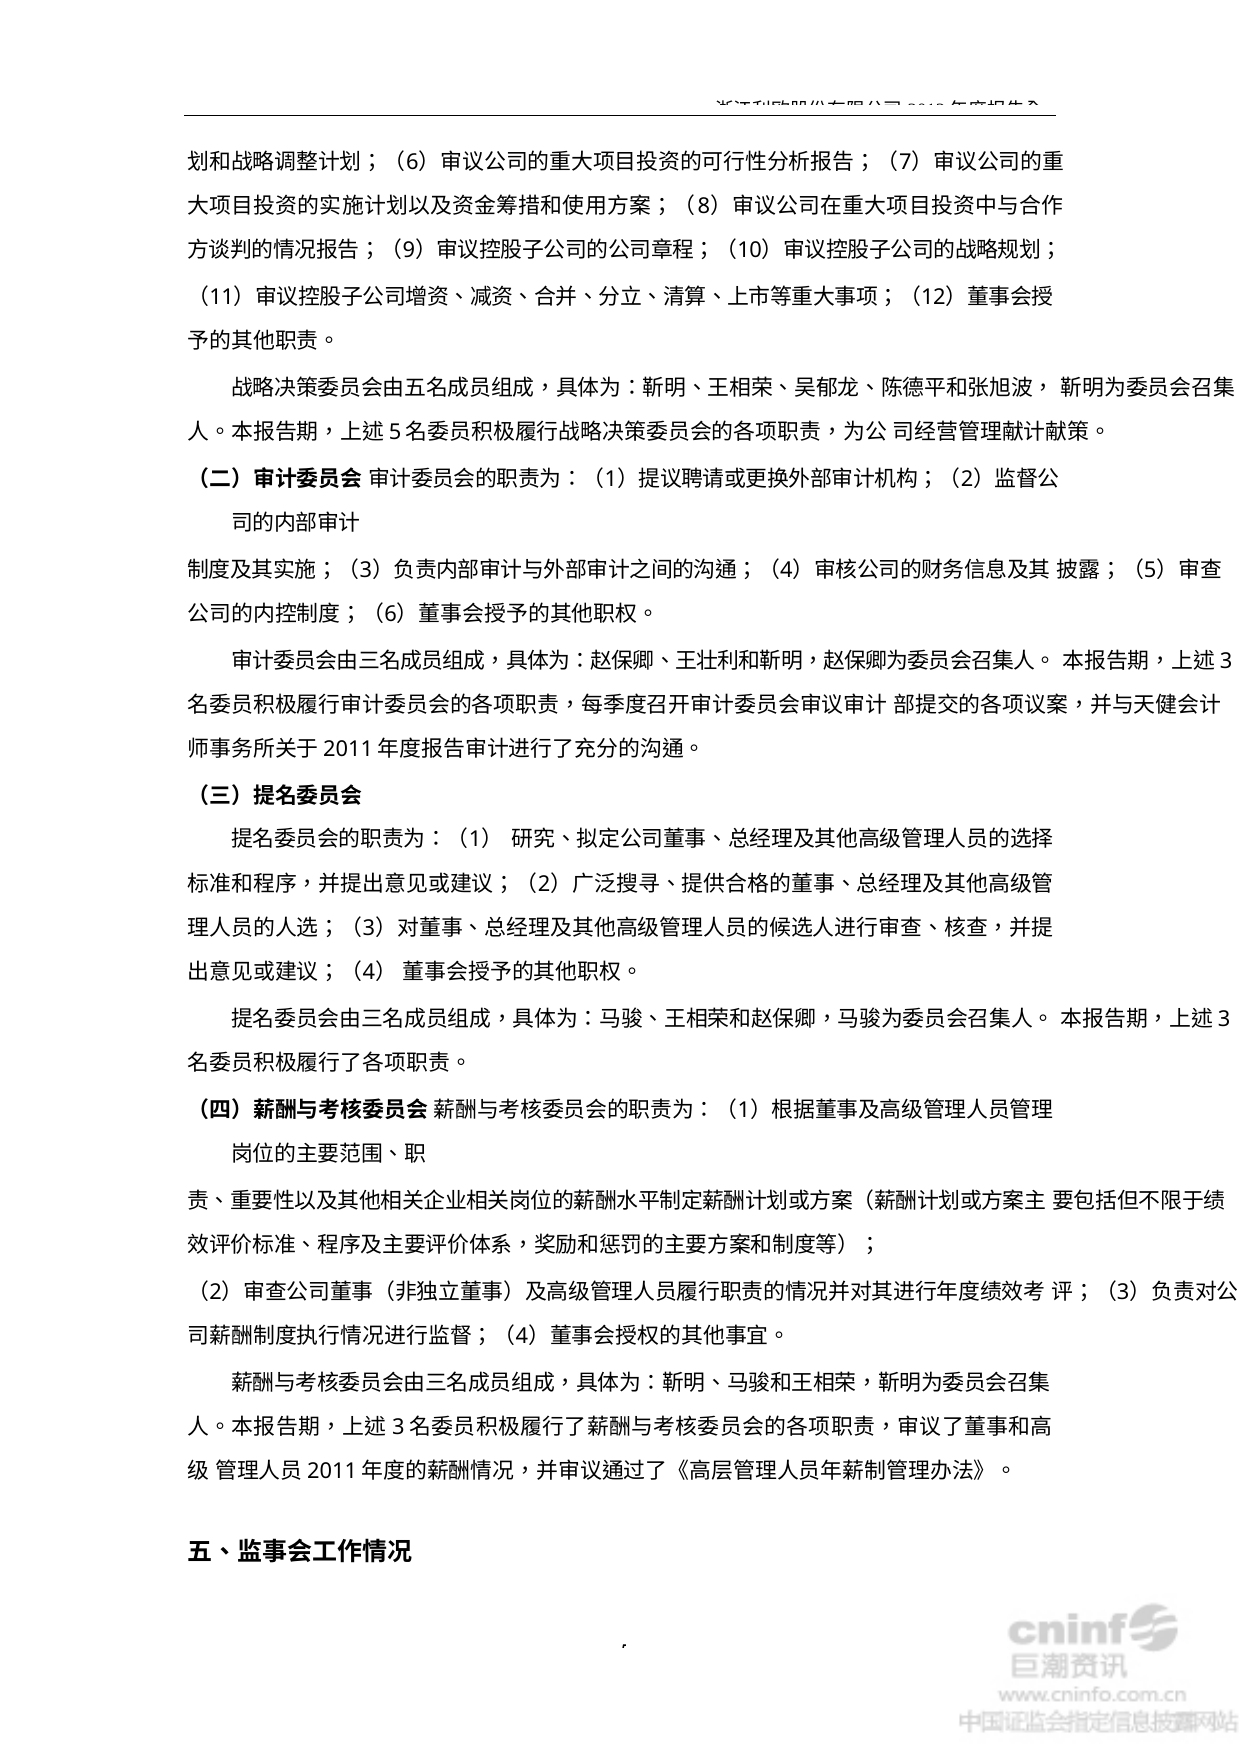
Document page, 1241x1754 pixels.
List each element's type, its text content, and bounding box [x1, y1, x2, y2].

text 制度及其实施；（3）负责内部审计与外部审计之间的沟通；（4）审核公司的财务信息及其 披露；（5）审查公司的内控制度；（6）董事会授予的其他职权。 [187, 554, 1240, 628]
text （11）审议控股子公司增资、减资、合并、分立、清算、上市等重大事项；（12）董事会授 予的其他职责。 [187, 281, 1071, 355]
text （2）审查公司董事（非独立董事）及高级管理人员履行职责的情况并对其进行年度绩效考 评；（3）负责对公司薪酬制度执行情况进行监督；（4）董事会授权的其他事宜。 [187, 1276, 1240, 1350]
text 战略决策委员会由五名成员组成，具体为：靳明、王相荣、吴郁龙、陈德平和张旭波， 靳明为委员会召集人。本报告期，上述5名委员积极履行战略决策委员会的各项职责，为公 司经营管理献计献策。 [187, 372, 1240, 446]
subtitle （三）提名委员会 [187, 780, 1240, 809]
text （四）薪酬与考核委员会 薪酬与考核委员会的职责为：（1）根据董事及高级管理人员管理岗位的主要范围、职 [187, 1094, 1071, 1168]
text 薪酬与考核委员会由三名成员组成，具体为：靳明、马骏和王相荣，靳明为委员会召集 人。本报告期，上述3名委员积极履行了薪酬与考核委员会的各项职责，审议了董事和高级 管理人员2011年度的薪酬情况，并审议通过了《高层管理人员年薪制管理办法》。 [187, 1367, 1054, 1484]
subtitle 五、监事会工作情况 [187, 1534, 1240, 1568]
text （二）审计委员会 审计委员会的职责为：（1）提议聘请或更换外部审计机构；（2）监督公司的内部审计 [187, 463, 1071, 537]
text 划和战略调整计划；（6）审议公司的重大项目投资的可行性分析报告；（7）审议公司的重 大项目投资的实施计划以及资金筹措和使用方案；（8）审议公司在重大项目投资中与合作 方谈判的情况报告；（9）审议控股子公司的公司章程；（10）审议控股子公司的战略规划； [187, 146, 1065, 263]
text 提名委员会由三名成员组成，具体为：马骏、王相荣和赵保卿，马骏为委员会召集人。 本报告期，上述3名委员积极履行了各项职责。 [187, 1003, 1240, 1077]
text 提名委员会的职责为：（1） 研究、拟定公司董事、总经理及其他高级管理人员的选择 标准和程序，并提出意见或建议；（2）广泛搜寻、提供合格的董事、总经理及其他高级管 理人员的人选；（3）对董事、总经理及其他高级管理人员的候选人进行审查、核查，并提 出意见或建议；（4） 董事会授予的其他职权。 [187, 823, 1054, 985]
picture [958, 1593, 1241, 1754]
text 责、重要性以及其他相关企业相关岗位的薪酬水平制定薪酬计划或方案（薪酬计划或方案主 要包括但不限于绩效评价标准、程序及主要评价体系，奖励和惩罚的主要方案和制度等）； [187, 1185, 1240, 1258]
text 审计委员会由三名成员组成，具体为：赵保卿、王壮利和靳明，赵保卿为委员会召集人。 本报告期，上述3名委员积极履行审计委员会的各项职责，每季度召开审计委员会审议审计 部提交的各项议案，并与天健会计师事务所关于2011年度报告审计进行了充分的沟通。 [187, 645, 1240, 762]
